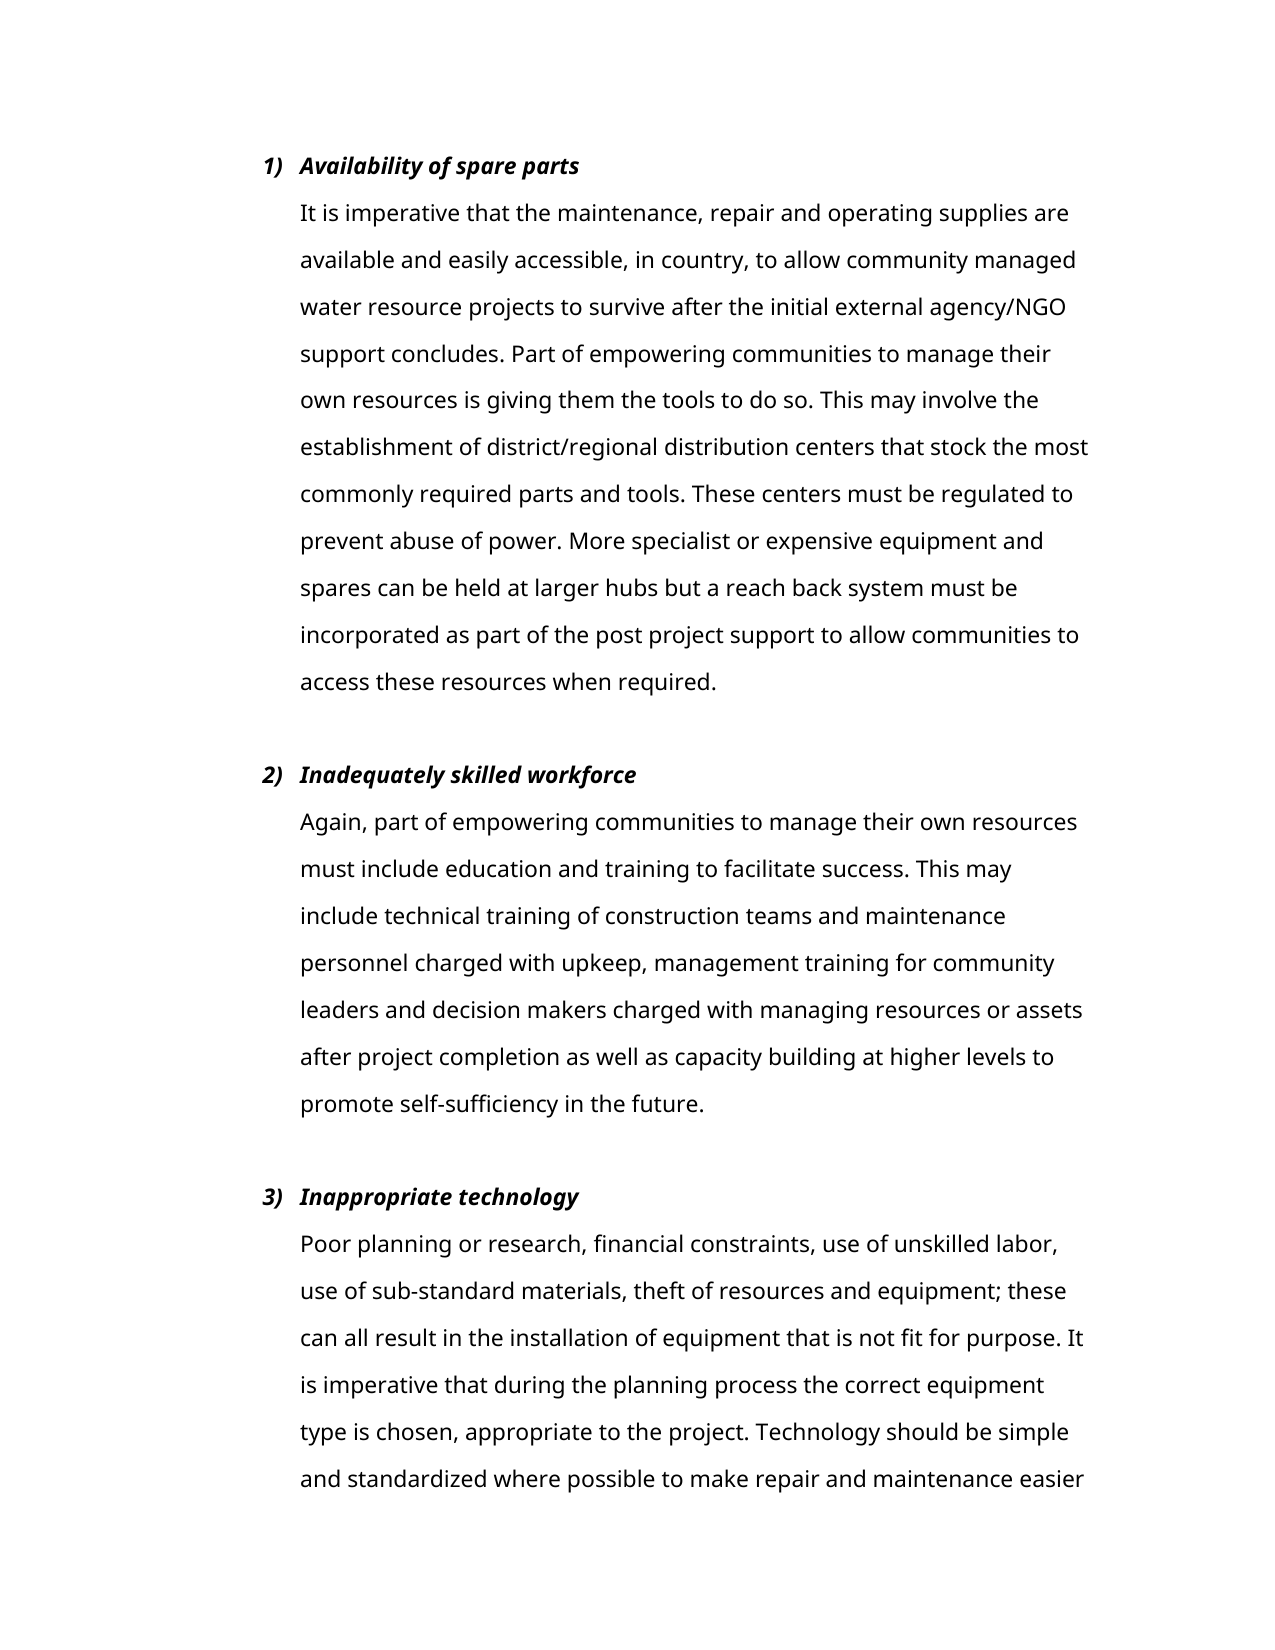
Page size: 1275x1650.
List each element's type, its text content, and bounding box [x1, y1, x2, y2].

list Inappropriate technology [262, 1181, 1094, 1212]
list It is imperative that the maintenance, repair and operating supplies are available and easily accessible, in country, to allow community managed water resource projects to survive after the initial external agency/NGO support concludes. Part of empowering communities to manage their own resources is giving them the tools to do so. This may involve the establishment of district/regional distribution centers that stock the most commonly required parts and tools. These centers must be regulated to prevent abuse of power. More specialist or expensive equipment and spares can be held at larger hubs but a reach back system must be incorporated as part of the post project support to allow communities to access these resources when required. [300, 197, 1094, 697]
list Availability of spare parts [262, 150, 1094, 181]
list Again, part of empowering communities to manage their own resources must include education and training to facilitate success. This may include technical training of construction teams and maintenance personnel charged with upkeep, management training for community leaders and decision makers charged with managing resources or assets after project completion as well as capacity building at higher levels to promote self-sufficiency in the future. [300, 806, 1094, 1119]
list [300, 1228, 1094, 1494]
list Inadequately skilled workforce [262, 759, 1094, 791]
